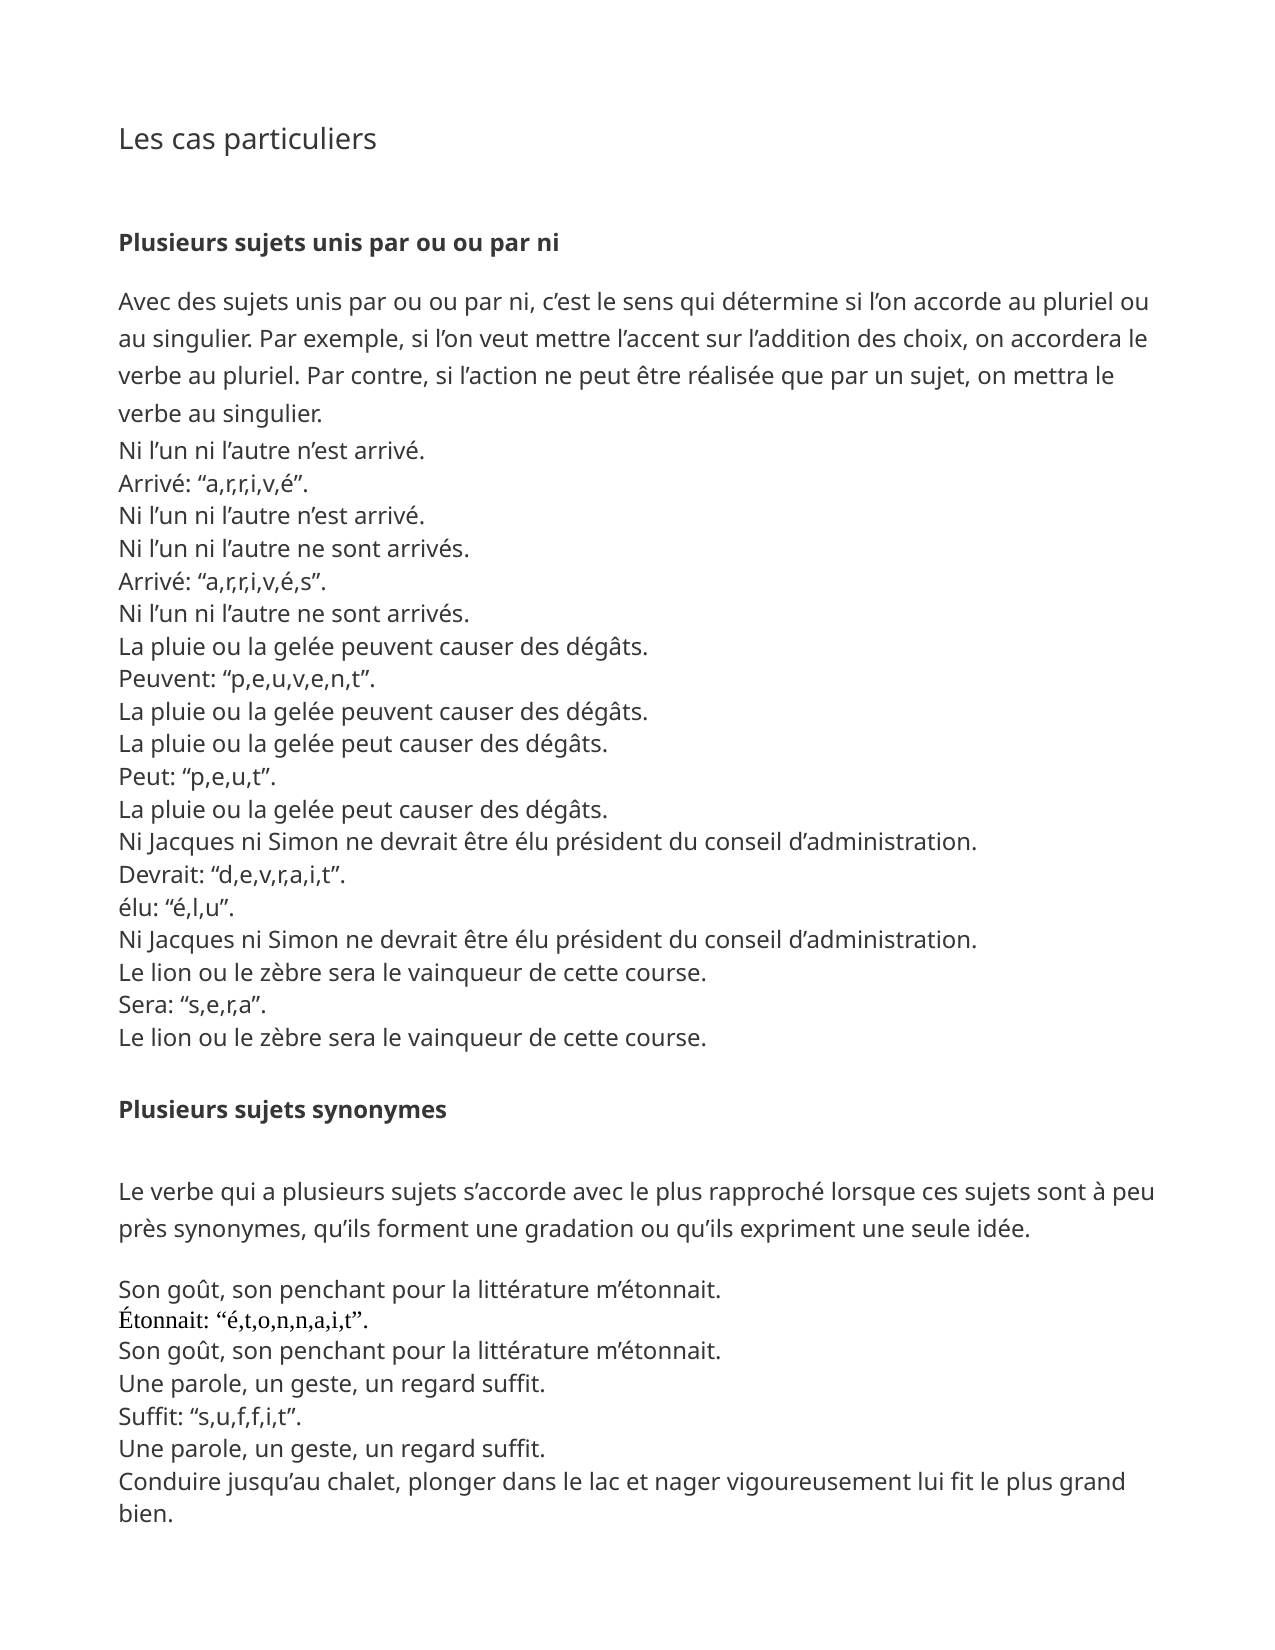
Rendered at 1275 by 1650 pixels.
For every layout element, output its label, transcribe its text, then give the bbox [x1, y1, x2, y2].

list Peut: “p,e,u,t”. [118, 760, 1157, 792]
list Arrivé: “a,r,r,i,v,é”. [118, 466, 1157, 499]
list Ni Jacques ni Simon ne devrait être élu président du conseil d’administration. [118, 825, 1157, 858]
list Devrait: “d,e,v,r,a,i,t”. [118, 858, 1157, 890]
text La pluie ou la gelée peut causer des dégâts. [118, 792, 1157, 825]
list Une parole, un geste, un regard suffit. Conduire jusqu’au chalet, plonger dans le lac et nager vigoureusement lui fit le plus grand bien. [118, 1432, 1157, 1530]
list Avec des sujets unis par ou ou par ni, c’est le sens qui détermine si l’on accorde au pluriel ou au singulier. Par exemple, si l’on veut mettre l’accent sur l’addition des choix, on accordera le verbe au pluriel. Par contre, si l’action ne peut être réalisée que par un sujet, on mettra le verbe au singulier. [118, 284, 1157, 429]
list Son goût, son penchant pour la littérature m’étonnait. [118, 1273, 1157, 1305]
list Suffit: “s,u,f,f,i,t”. [118, 1399, 1157, 1432]
list Sera: “s,e,r,a”. [118, 988, 1157, 1021]
subtitle Plusieurs sujets unis par ou ou par ni [118, 226, 1157, 258]
list Ni l’un ni l’autre ne sont arrivés. La pluie ou la gelée peuvent causer des dégâts. [118, 597, 1157, 662]
list Ni Jacques ni Simon ne devrait être élu président du conseil d’administration. Le lion ou le zèbre sera le vainqueur de cette course. [118, 923, 1157, 988]
list Ni l’un ni l’autre n’est arrivé. [118, 434, 1157, 466]
list Arrivé: “a,r,r,i,v,é,s”. [118, 564, 1157, 597]
list Ni l’un ni l’autre n’est arrivé. Ni l’un ni l’autre ne sont arrivés. [118, 499, 1157, 564]
subtitle Plusieurs sujets synonymes [118, 1092, 1157, 1125]
list élu: “é,l,u”. [118, 890, 1157, 923]
subtitle Les cas particuliers [118, 118, 1157, 158]
list Étonnait: “é,t,o,n,n,a,i,t”. [118, 1305, 1157, 1334]
list Peuvent: “p,e,u,v,e,n,t”. [118, 662, 1157, 695]
list Son goût, son penchant pour la littérature m’étonnait. Une parole, un geste, un regard suffit. [118, 1334, 1157, 1399]
list Le verbe qui a plusieurs sujets s’accorde avec le plus rapproché lorsque ces sujets sont à peu près synonymes, qu’ils forment une gradation ou qu’ils expriment une seule idée. [118, 1174, 1157, 1244]
text Le lion ou le zèbre sera le vainqueur de cette course. [118, 1021, 1157, 1053]
list La pluie ou la gelée peuvent causer des dégâts. La pluie ou la gelée peut causer des dégâts. [118, 695, 1157, 760]
